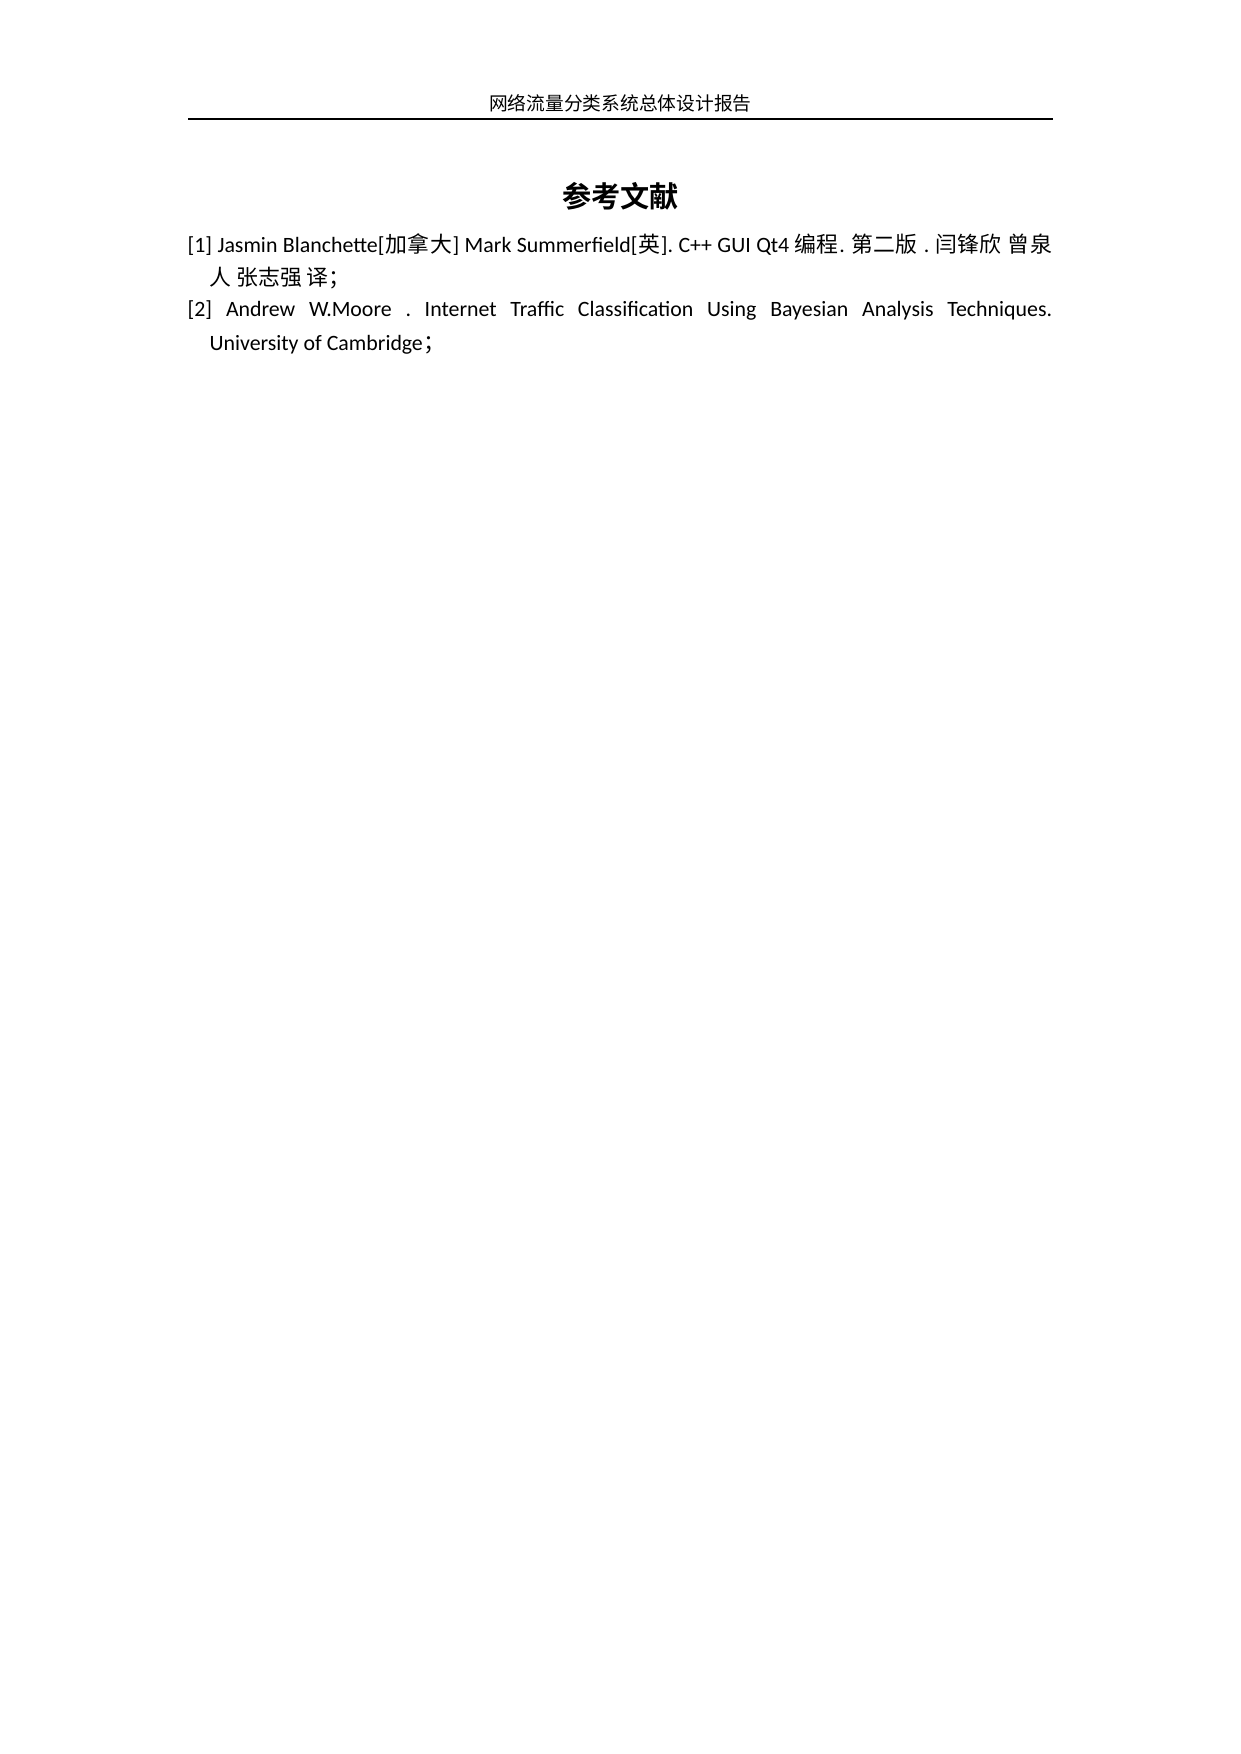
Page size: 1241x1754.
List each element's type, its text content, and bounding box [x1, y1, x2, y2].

text [1] Jasmin Blanchette[加拿大] Mark Summerfield[英]. C++ GUI Qt4编程. 第二版 . 闫锋欣 曾泉人 张志强 译； [187, 227, 1053, 292]
text [2] Andrew W.Moore . Internet Traffic Classification Using Bayesian Analysis Techniques. University of Cambridge； [187, 292, 1053, 357]
subtitle 参考文献 [187, 162, 1053, 227]
